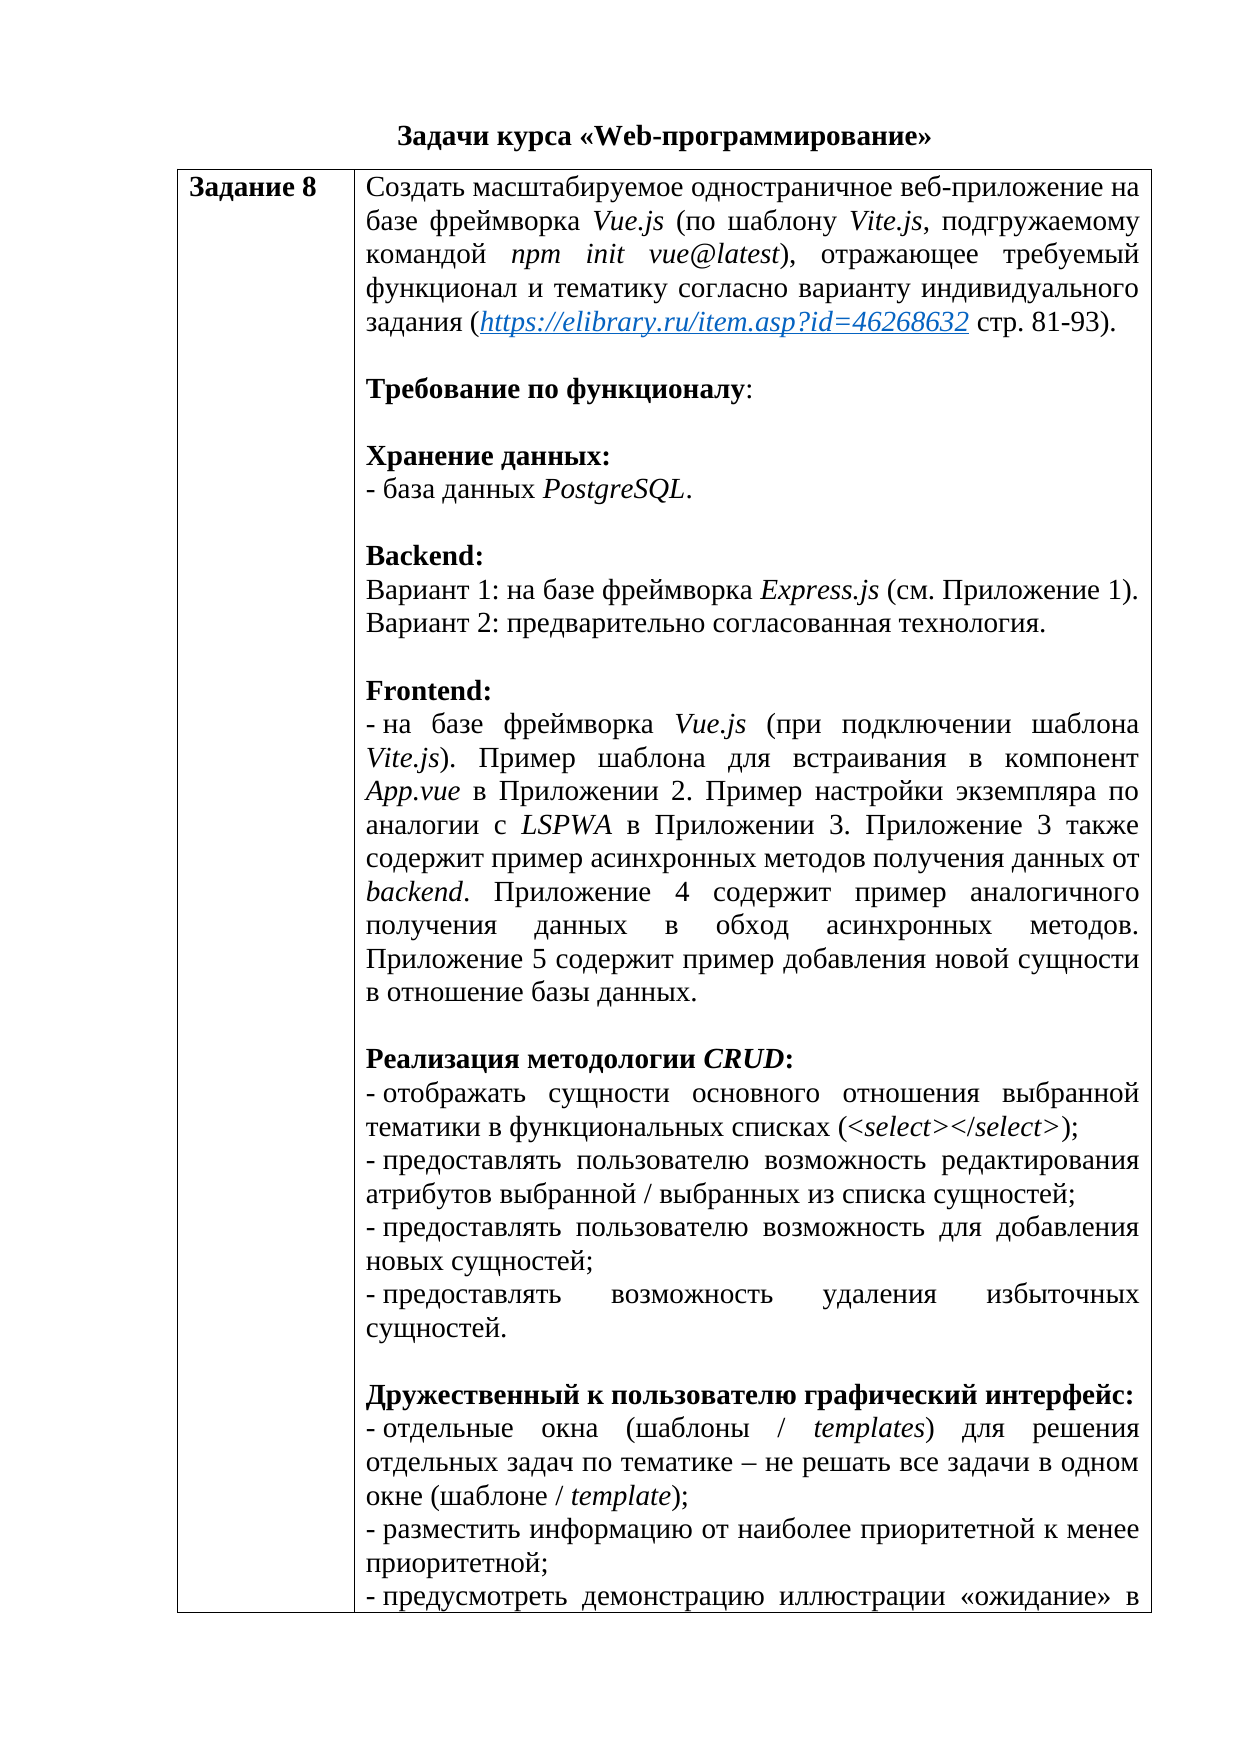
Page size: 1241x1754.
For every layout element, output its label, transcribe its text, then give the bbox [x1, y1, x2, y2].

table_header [355, 170, 1151, 1612]
text Задачи курса «Web-программирование» [177, 118, 1152, 152]
table_header Задание 8 [178, 170, 354, 1612]
